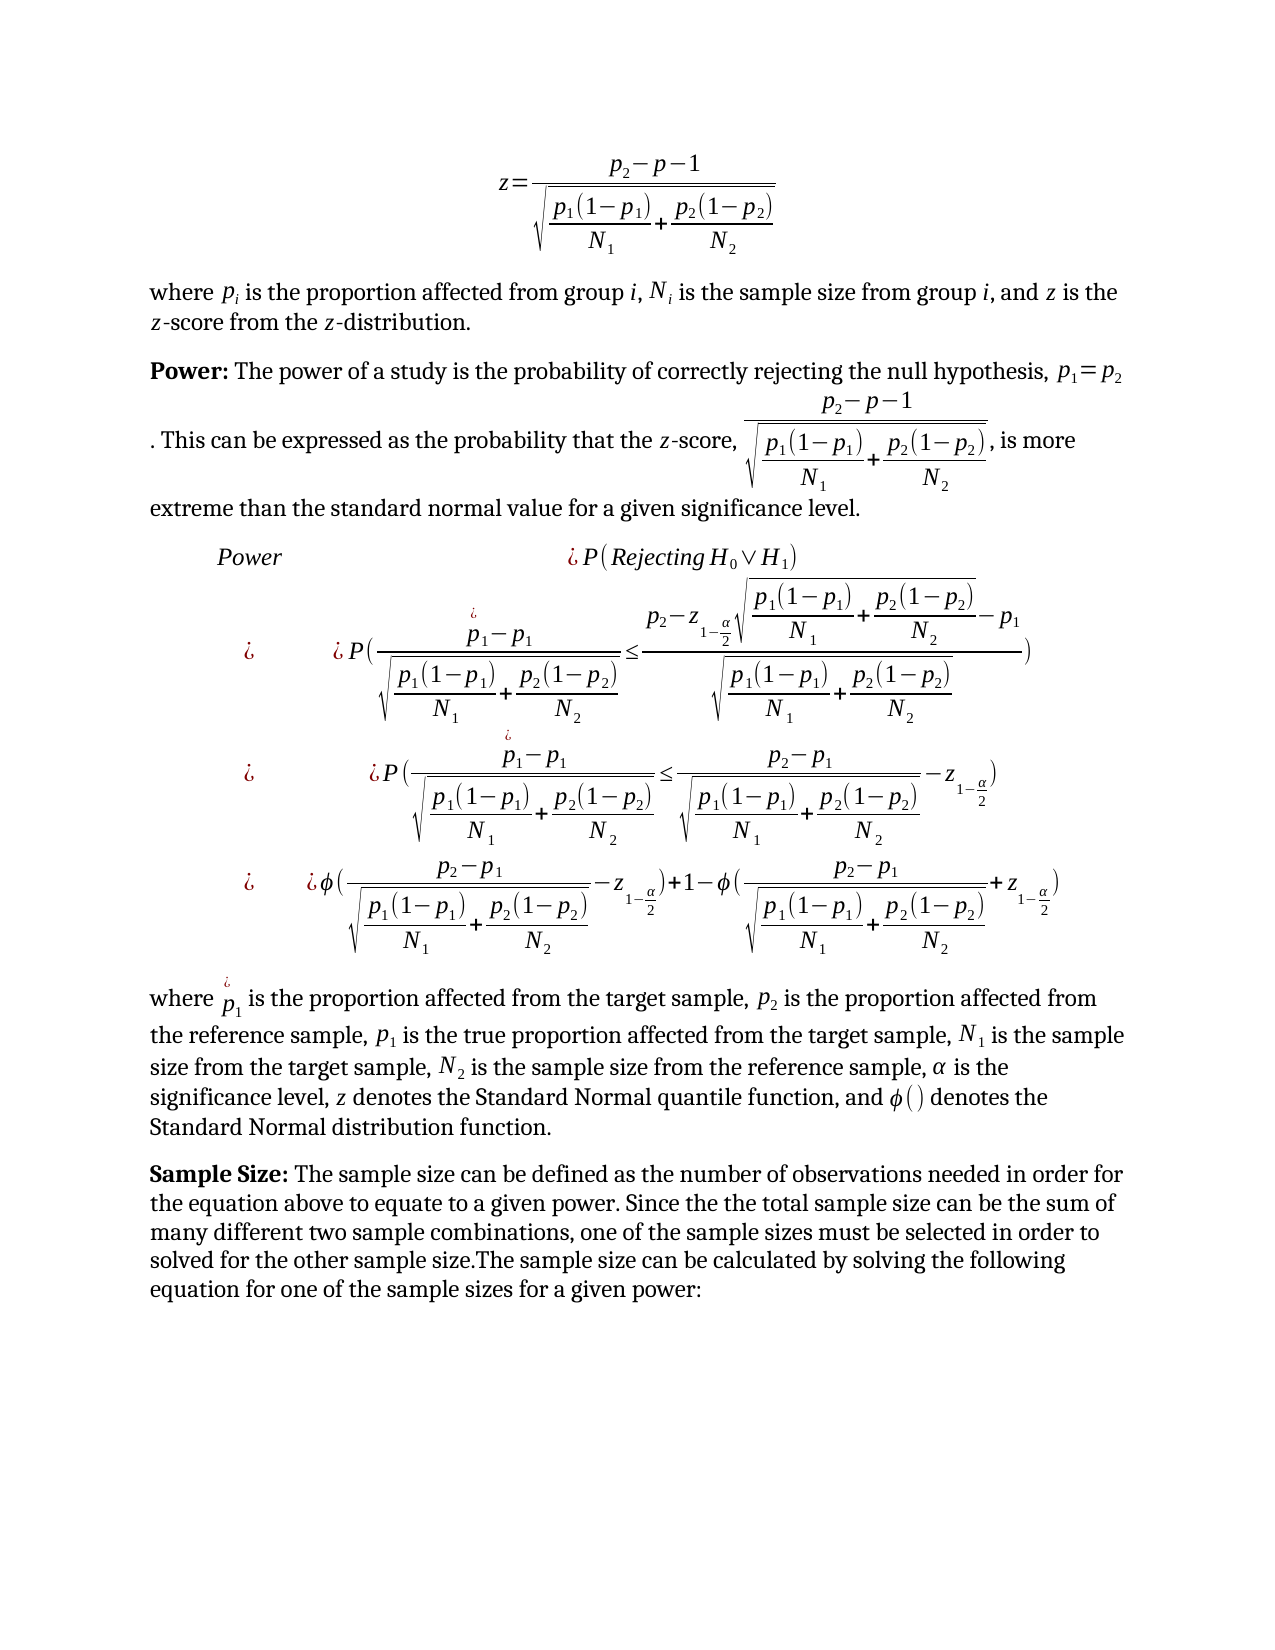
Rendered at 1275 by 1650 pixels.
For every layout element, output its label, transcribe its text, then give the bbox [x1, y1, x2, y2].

text where is the proportion affected from the target sample, is the proportion affected from the reference sample, is the true proportion affected from the target sample, is the sample size from the target sample, is the sample size from the reference sample, is the significance level, denotes the Standard Normal quantile function, and denotes the Standard Normal distribution function. [150, 977, 1125, 1141]
text Power: The power of a study is the probability of correctly rejecting the null hypothesis, . This can be expressed as the probability that the -score, , is more extreme than the standard normal value for a given significance level. [150, 355, 1125, 523]
text where is the proportion affected from group , is the sample size from group , and is the -score from the -distribution. [150, 276, 1125, 337]
text Sample Size: The sample size can be defined as the number of observations needed in order for the equation above to equate to a given power. Since the the total sample size can be the sum of many different two sample combinations, one of the sample sizes must be selected in order to solved for the other sample size.The sample size can be calculated by solving the following equation for one of the sample sizes for a given power: [150, 1160, 1125, 1304]
